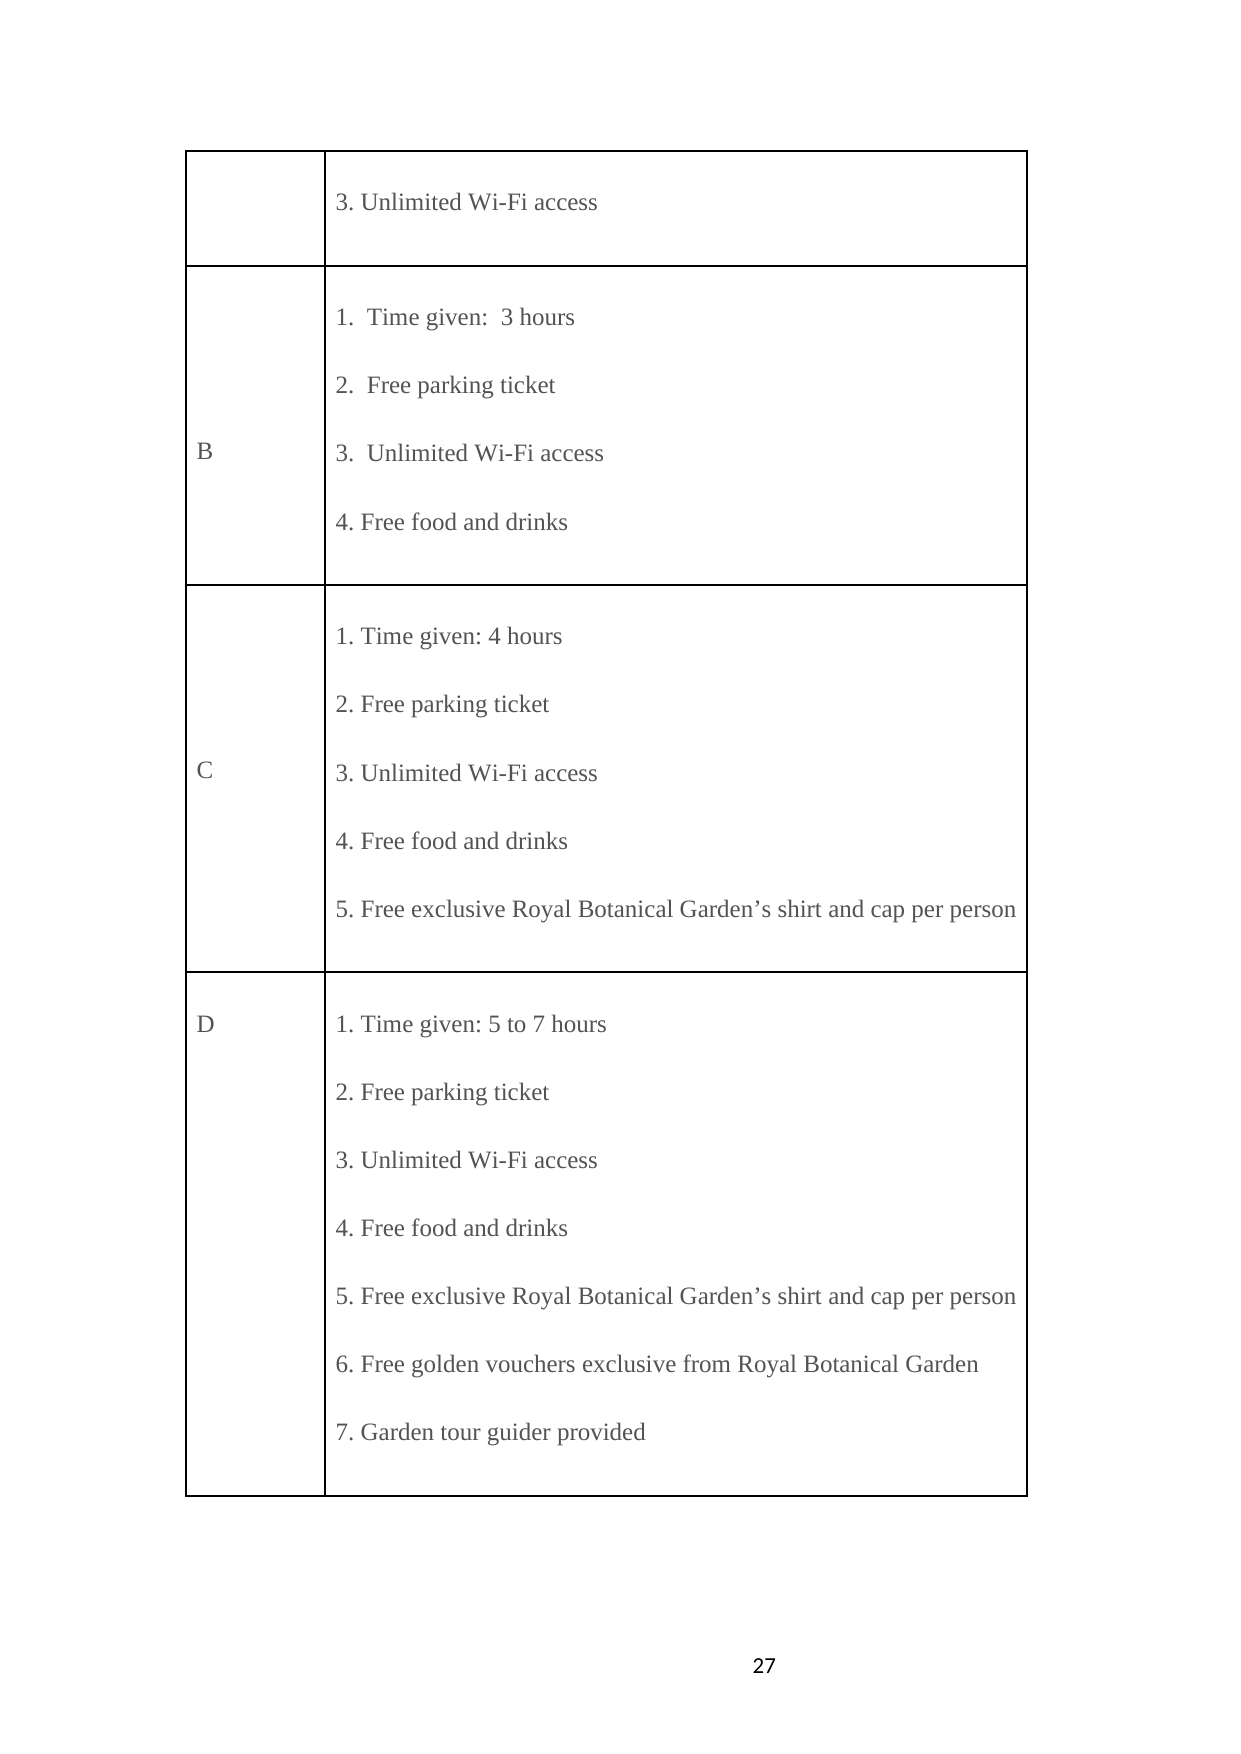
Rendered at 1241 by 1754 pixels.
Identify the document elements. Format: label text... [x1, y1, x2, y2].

table_cell 1. Time given: 3 hours 2. Free parking ticket 3. Unlimited Wi-Fi access 4. Free food and drinks [326, 267, 1026, 584]
table_cell D [187, 973, 324, 1495]
table_cell 1. Time given: 5 to 7 hours 2. Free parking ticket 3. Unlimited Wi-Fi access 4. Free food and drinks 5. Free exclusive Royal Botanical Garden’s shirt and cap per person 6. Free golden vouchers exclusive from Royal Botanical Garden 7. Garden tour guider provided [326, 973, 1026, 1495]
table_cell A [187, 152, 324, 265]
table_cell B [187, 267, 324, 584]
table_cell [326, 152, 1026, 265]
table_cell 1. Time given: 4 hours 2. Free parking ticket 3. Unlimited Wi-Fi access 4. Free food and drinks 5. Free exclusive Royal Botanical Garden’s shirt and cap per person [326, 586, 1026, 971]
table_cell C [187, 586, 324, 971]
